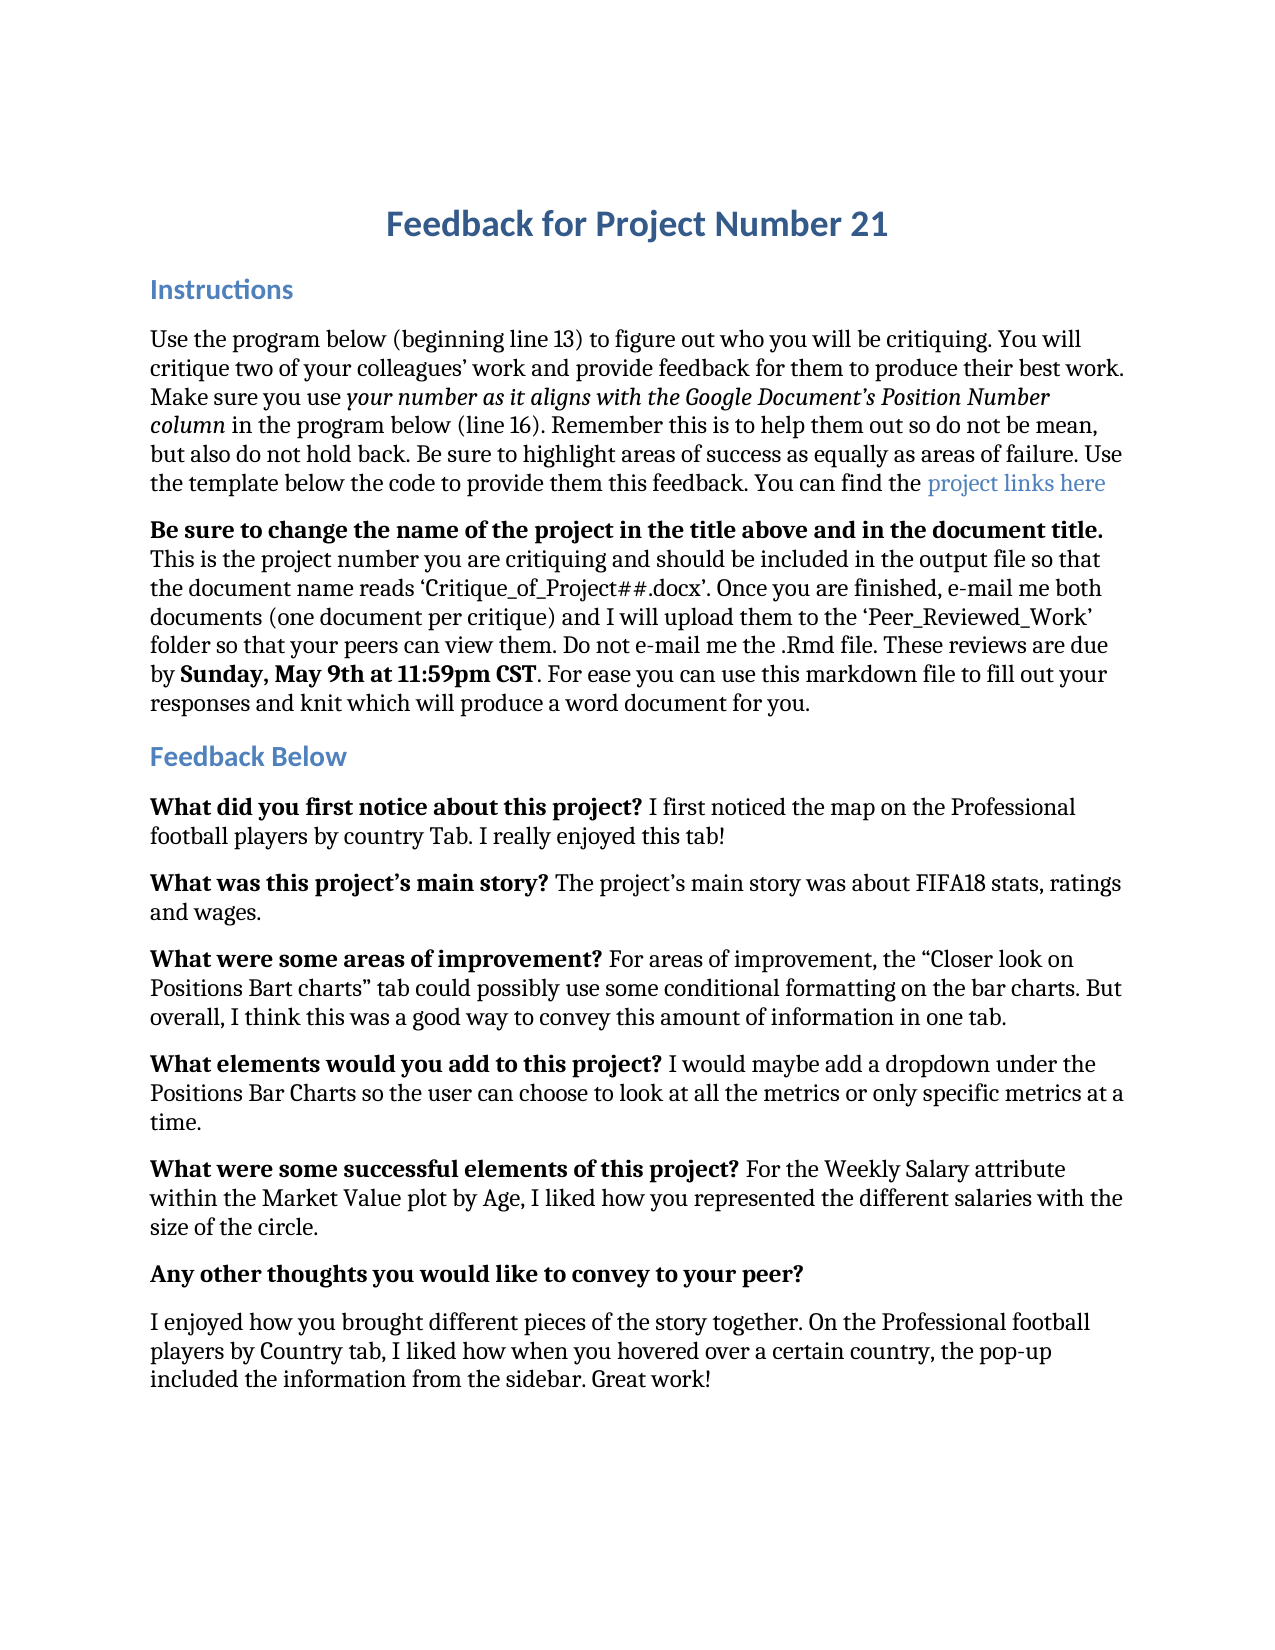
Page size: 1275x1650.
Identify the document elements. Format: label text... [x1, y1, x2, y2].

text What elements would you add to this project? I would maybe add a dropdown under the Positions Bar Charts so the user can choose to look at all the metrics or only specific metrics at a time. [150, 1050, 1125, 1137]
text What were some successful elements of this project? For the Weekly Salary attribute within the Market Value plot by Age, I liked how you represented the different salaries with the size of the circle. [150, 1155, 1125, 1242]
text What was this project’s main story? The project’s main story was about FIFA18 stats, ratings and wages. [150, 869, 1125, 927]
title Feedback for Project Number 21 [150, 200, 1125, 246]
text I enjoyed how you brought different pieces of the story together. On the Professional football players by Country tab, I liked how when you hovered over a certain country, the pop-up included the information from the sidebar. Great work! [150, 1308, 1125, 1394]
text Use the program below (beginning line 13) to figure out who you will be critiquing. You will critique two of your colleagues’ work and provide feedback for them to produce their best work. Make sure you use your number as it aligns with the Google Document’s Position Number column in the program below (line 16). Remember this is to help them out so do not be mean, but also do not hold back. Be sure to highlight areas of success as equally as areas of failure. Use the template below the code to provide them this feedback. You can find the project links here [150, 325, 1125, 498]
subtitle Feedback Below [150, 738, 1125, 774]
text What did you first notice about this project? I first noticed the map on the Professional football players by country Tab. I really enjoyed this tab! [150, 793, 1125, 850]
text Any other thoughts you would like to convey to your peer? [150, 1260, 1125, 1289]
text Be sure to change the name of the project in the title above and in the document title. This is the project number you are critiquing and should be included in the output file so that the document name reads ‘Critique_of_Project##.docx’. Once you are finished, e-mail me both documents (one document per critique) and I will upload them to the ‘Peer_Reviewed_Work’ folder so that your peers can view them. Do not e-mail me the .Rmd file. These reviews are due by Sunday, May 9th at 11:59pm CST. For ease you can use this markdown file to fill out your responses and knit which will produce a word document for you. [150, 516, 1125, 718]
text What were some areas of improvement? For areas of improvement, the “Closer look on Positions Bart charts” tab could possibly use some conditional formatting on the bar charts. But overall, I think this was a good way to convey this amount of information in one tab. [150, 945, 1125, 1032]
subtitle Instructions [150, 271, 1125, 306]
